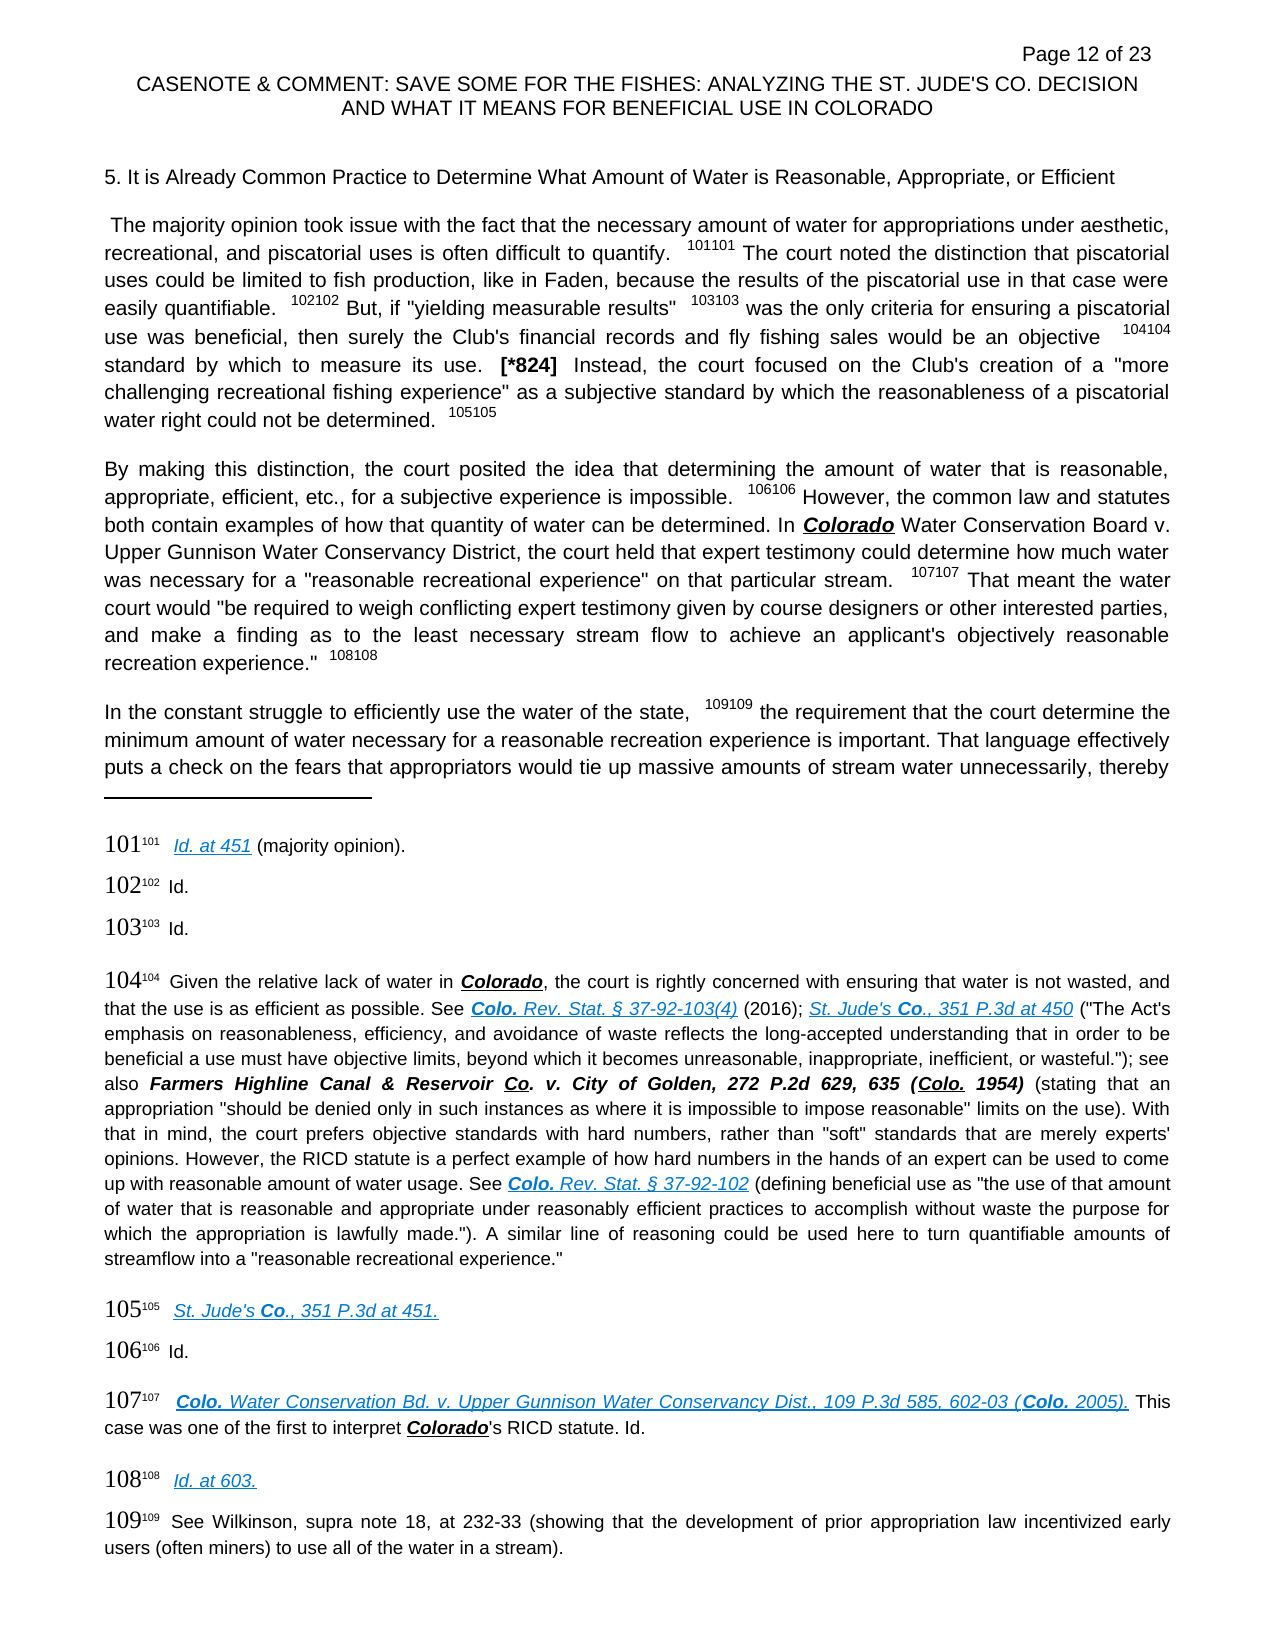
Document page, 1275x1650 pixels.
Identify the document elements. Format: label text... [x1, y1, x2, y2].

text In the constant struggle to efficiently use the water of the state, 109 the requirement that the court determine the minimum amount of water necessary for a reasonable recreation experience is important. That language effectively puts a check on the fears that appropriators would tie up massive amounts of stream water unnecessarily, thereby resulting in an overall inefficiency. 110 Because the plaintiffs in that case could show both that the appropriation was for a reasonable recreational experience, and that their application was for the minimum amount of water necessary to achieve [*825] that experience, the appropriation was valid under the RICD statute and the Colorado Constitution. 111 [104, 696, 1171, 779]
text The majority opinion took issue with the fact that the necessary amount of water for appropriations under aesthetic, recreational, and piscatorial uses is often difficult to quantify. 101 The court noted the distinction that piscatorial uses could be limited to fish production, like in Faden, because the results of the piscatorial use in that case were easily quantifiable. 102 But, if "yielding measurable results" 103 was the only criteria for ensuring a piscatorial use was beneficial, then surely the Club's financial records and fly fishing sales would be an objective 104 standard by which to measure its use. [*824] Instead, the court focused on the Club's creation of a "more challenging recreational fishing experience" as a subjective standard by which the reasonableness of a piscatorial water right could not be determined. 105 [104, 209, 1171, 433]
text 5. It is Already Common Practice to Determine What Amount of Water is Reasonable, Appropriate, or Efficient [104, 161, 1171, 188]
text By making this distinction, the court posited the idea that determining the amount of water that is reasonable, appropriate, efficient, etc., for a subjective experience is impossible. 106 However, the common law and statutes both contain examples of how that quantity of water can be determined. In Colorado Water Conservation Board v. Upper Gunnison Water Conservancy District, the court held that expert testimony could determine how much water was necessary for a "reasonable recreational experience" on that particular stream. 107 That meant the water court would "be required to weigh conflicting expert testimony given by course designers or other interested parties, and make a finding as to the least necessary stream flow to achieve an applicant's objectively reasonable recreation experience." 108 [104, 453, 1171, 675]
